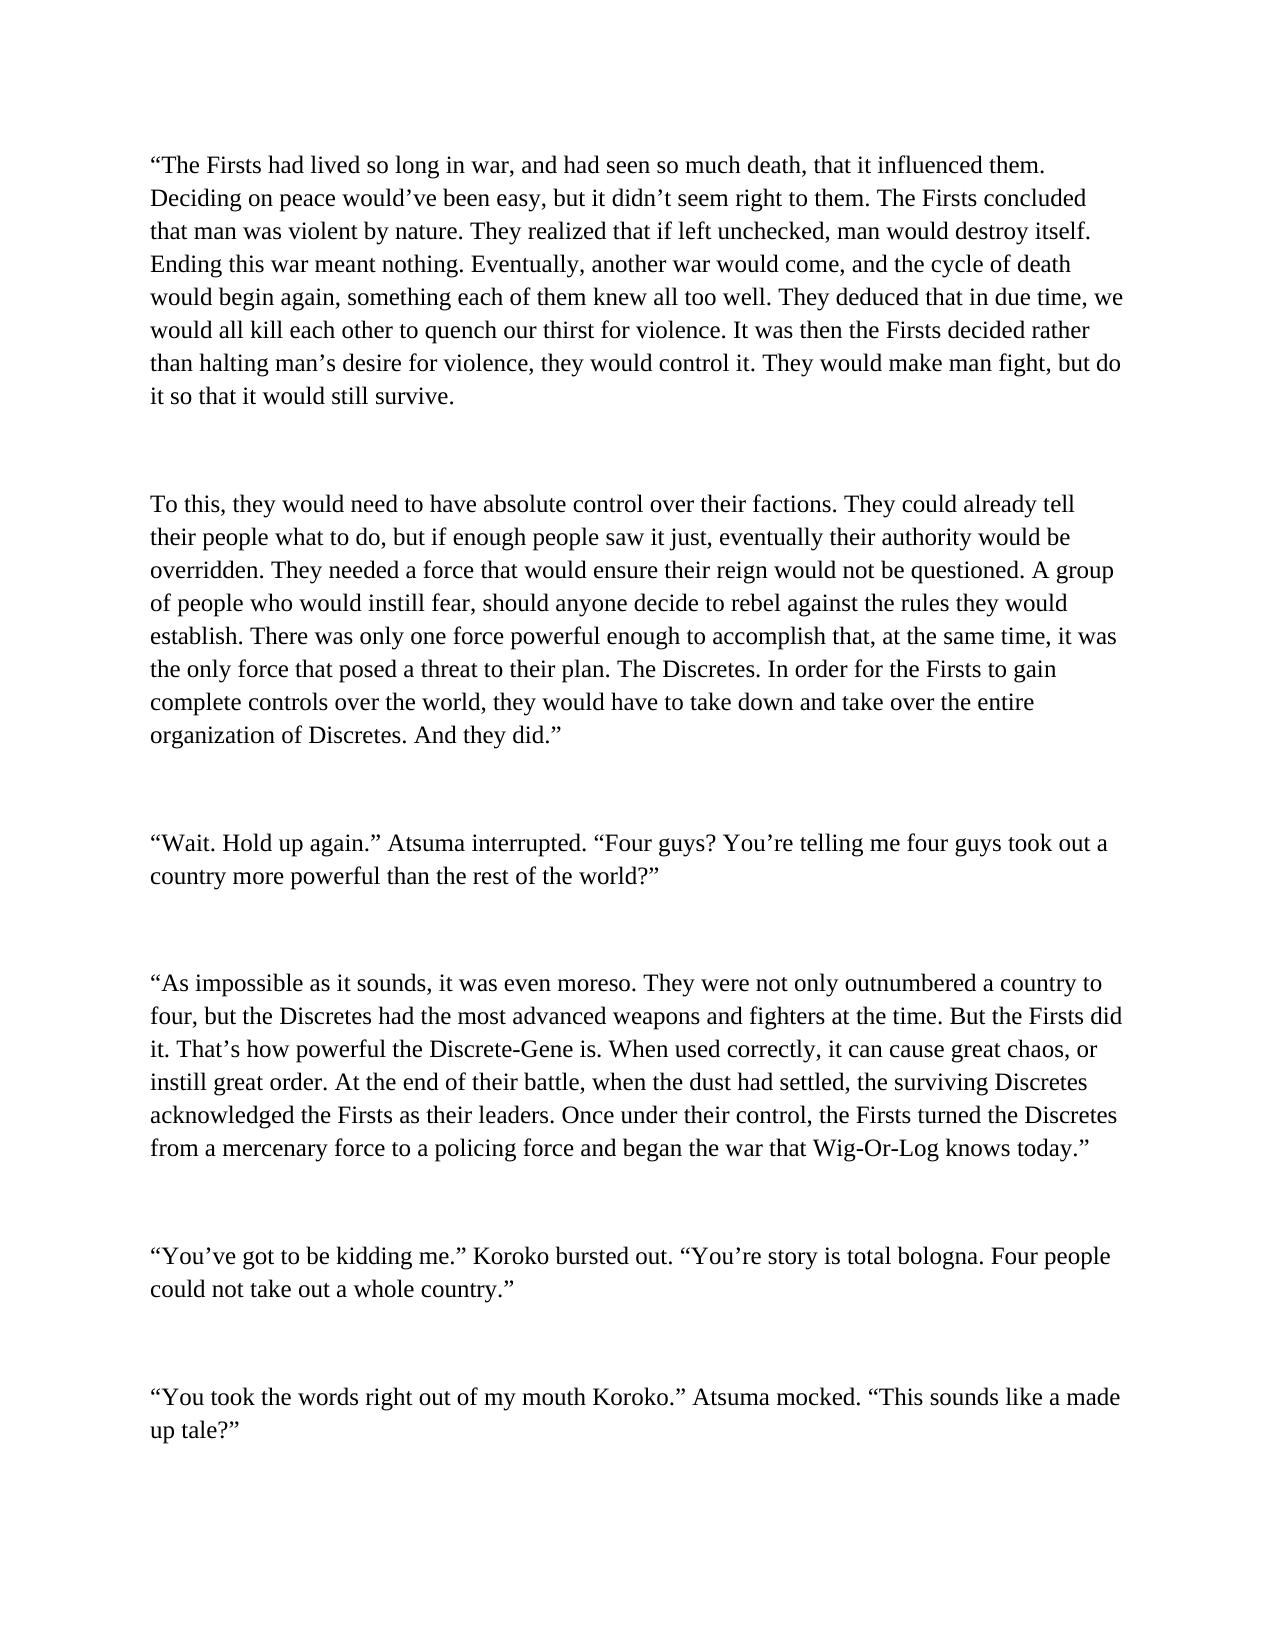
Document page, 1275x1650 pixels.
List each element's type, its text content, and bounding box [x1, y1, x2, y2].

text “You took the words right out of my mouth Koroko.” Atsuma mocked. “This sounds like a made up tale?” [150, 1382, 1125, 1444]
text To this, they would need to have absolute control over their factions. They could already tell their people what to do, but if enough people saw it just, eventually their authority would be overridden. They needed a force that would ensure their reign would not be questioned. A group of people who would instill fear, should anyone decide to rebel against the rules they would establish. There was only one force powerful enough to accomplish that, at the same time, it was the only force that posed a threat to their plan. The Discretes. In order for the Firsts to gain complete controls over the world, they would have to take down and take over the entire organization of Discretes. And they did.” [150, 489, 1125, 749]
text “The Firsts had lived so long in war, and had seen so much death, that it influenced them. Deciding on peace would’ve been easy, but it didn’t seem right to them. The Firsts concluded that man was violent by nature. They realized that if left unchecked, man would destroy itself. Ending this war meant nothing. Eventually, another war would come, and the cycle of death would begin again, something each of them knew all too well. They deduced that in due time, we would all kill each other to quench our thirst for violence. It was then the Firsts decided rather than halting man’s desire for violence, they would control it. They would make man fight, but do it so that it would still survive. [150, 150, 1125, 410]
text “You’ve got to be kidding me.” Koroko bursted out. “You’re story is total bologna. Four people could not take out a whole country.” [150, 1241, 1125, 1303]
text “As impossible as it sounds, it was even moreso. They were not only outnumbered a country to four, but the Discretes had the most advanced weapons and fighters at the time. But the Firsts did it. That’s how powerful the Discrete-Gene is. When used correctly, it can cause great chaos, or instill great order. At the end of their battle, when the dust had settled, the surviving Discretes acknowledged the Firsts as their leaders. Once under their control, the Firsts turned the Discretes from a mercenary force to a policing force and began the war that Wig-Or-Log knows today.” [150, 968, 1125, 1162]
text “Wait. Hold up again.” Atsuma interrupted. “Four guys? You’re telling me four guys took out a country more powerful than the rest of the world?” [150, 828, 1125, 889]
